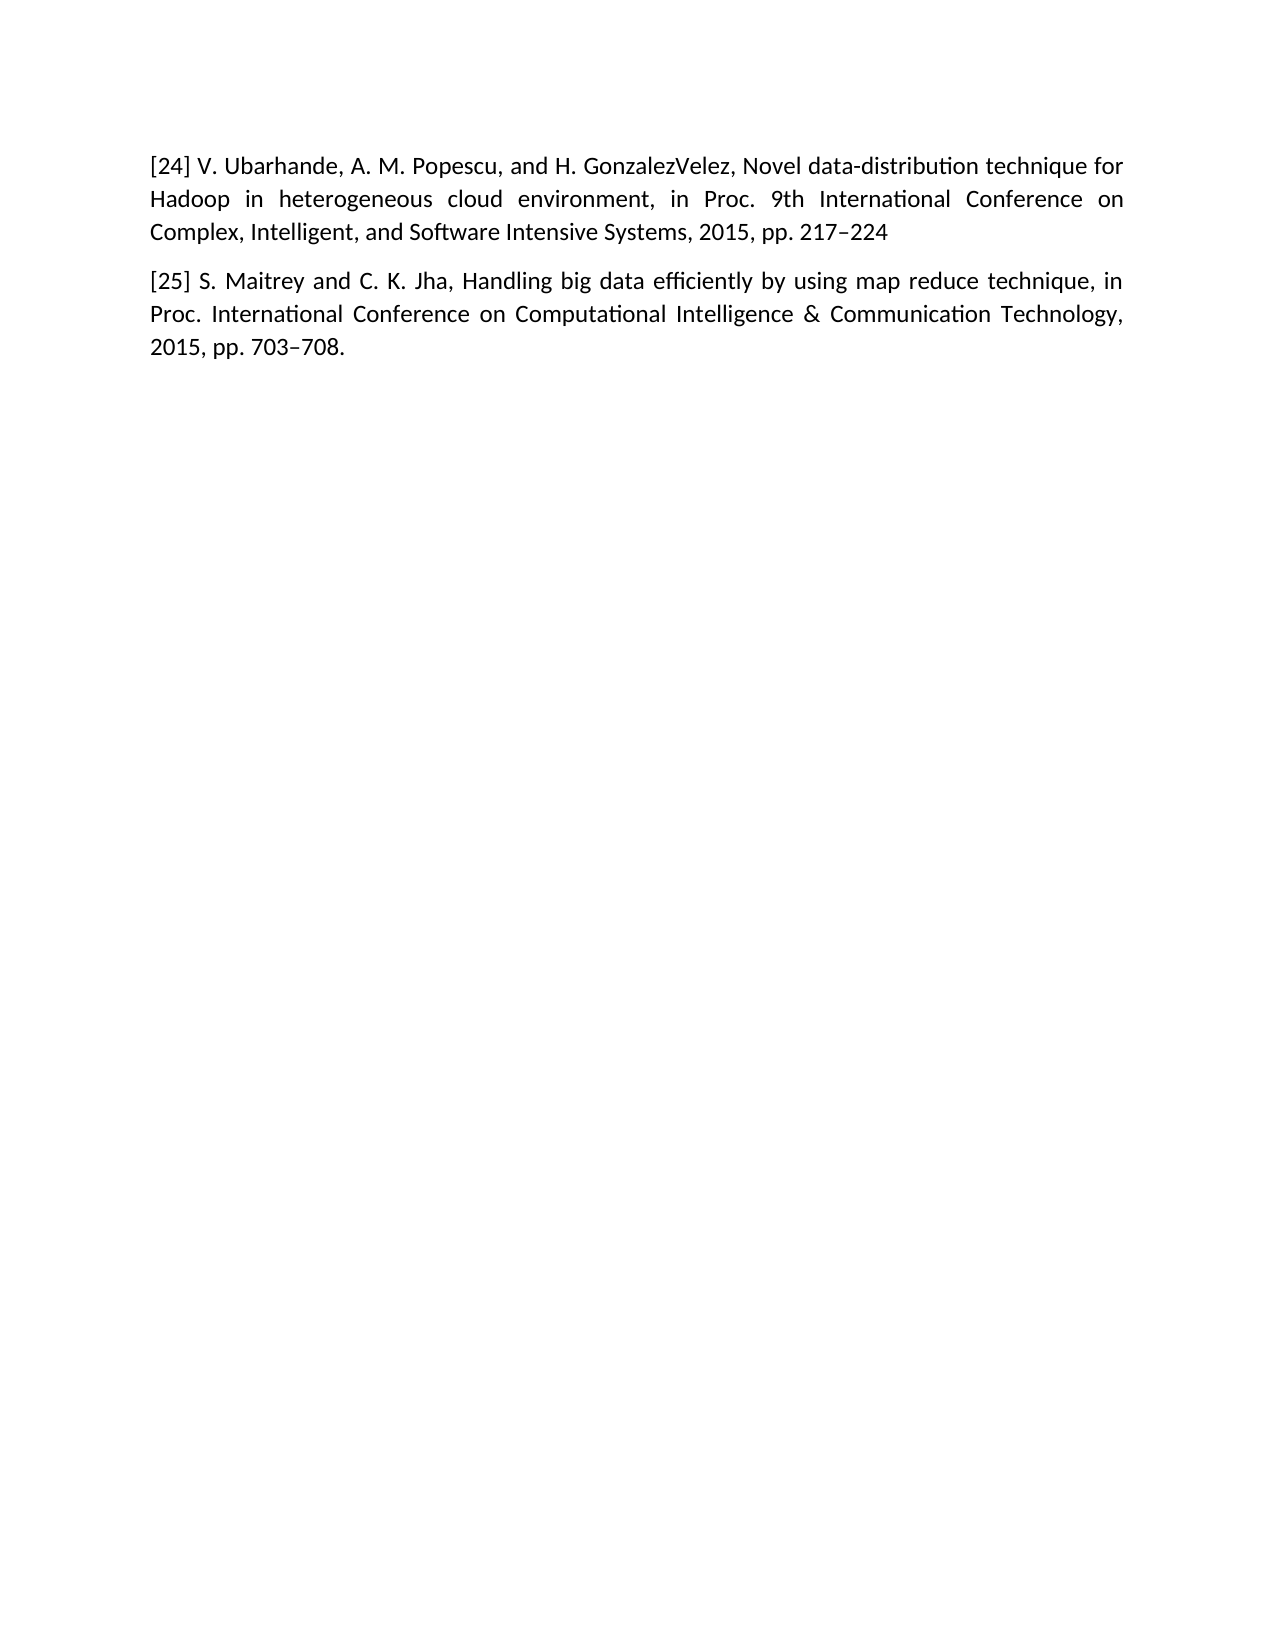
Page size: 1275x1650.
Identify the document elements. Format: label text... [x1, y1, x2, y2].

text [24] V. Ubarhande, A. M. Popescu, and H. GonzalezVelez, Novel data-distribution technique for Hadoop in heterogeneous cloud environment, in Proc. 9th International Conference on Complex, Intelligent, and Software Intensive Systems, 2015, pp. 217–224 [150, 150, 1125, 246]
text [25] S. Maitrey and C. K. Jha, Handling big data efficiently by using map reduce technique, in Proc. International Conference on Computational Intelligence & Communication Technology, 2015, pp. 703–708. [150, 265, 1125, 362]
